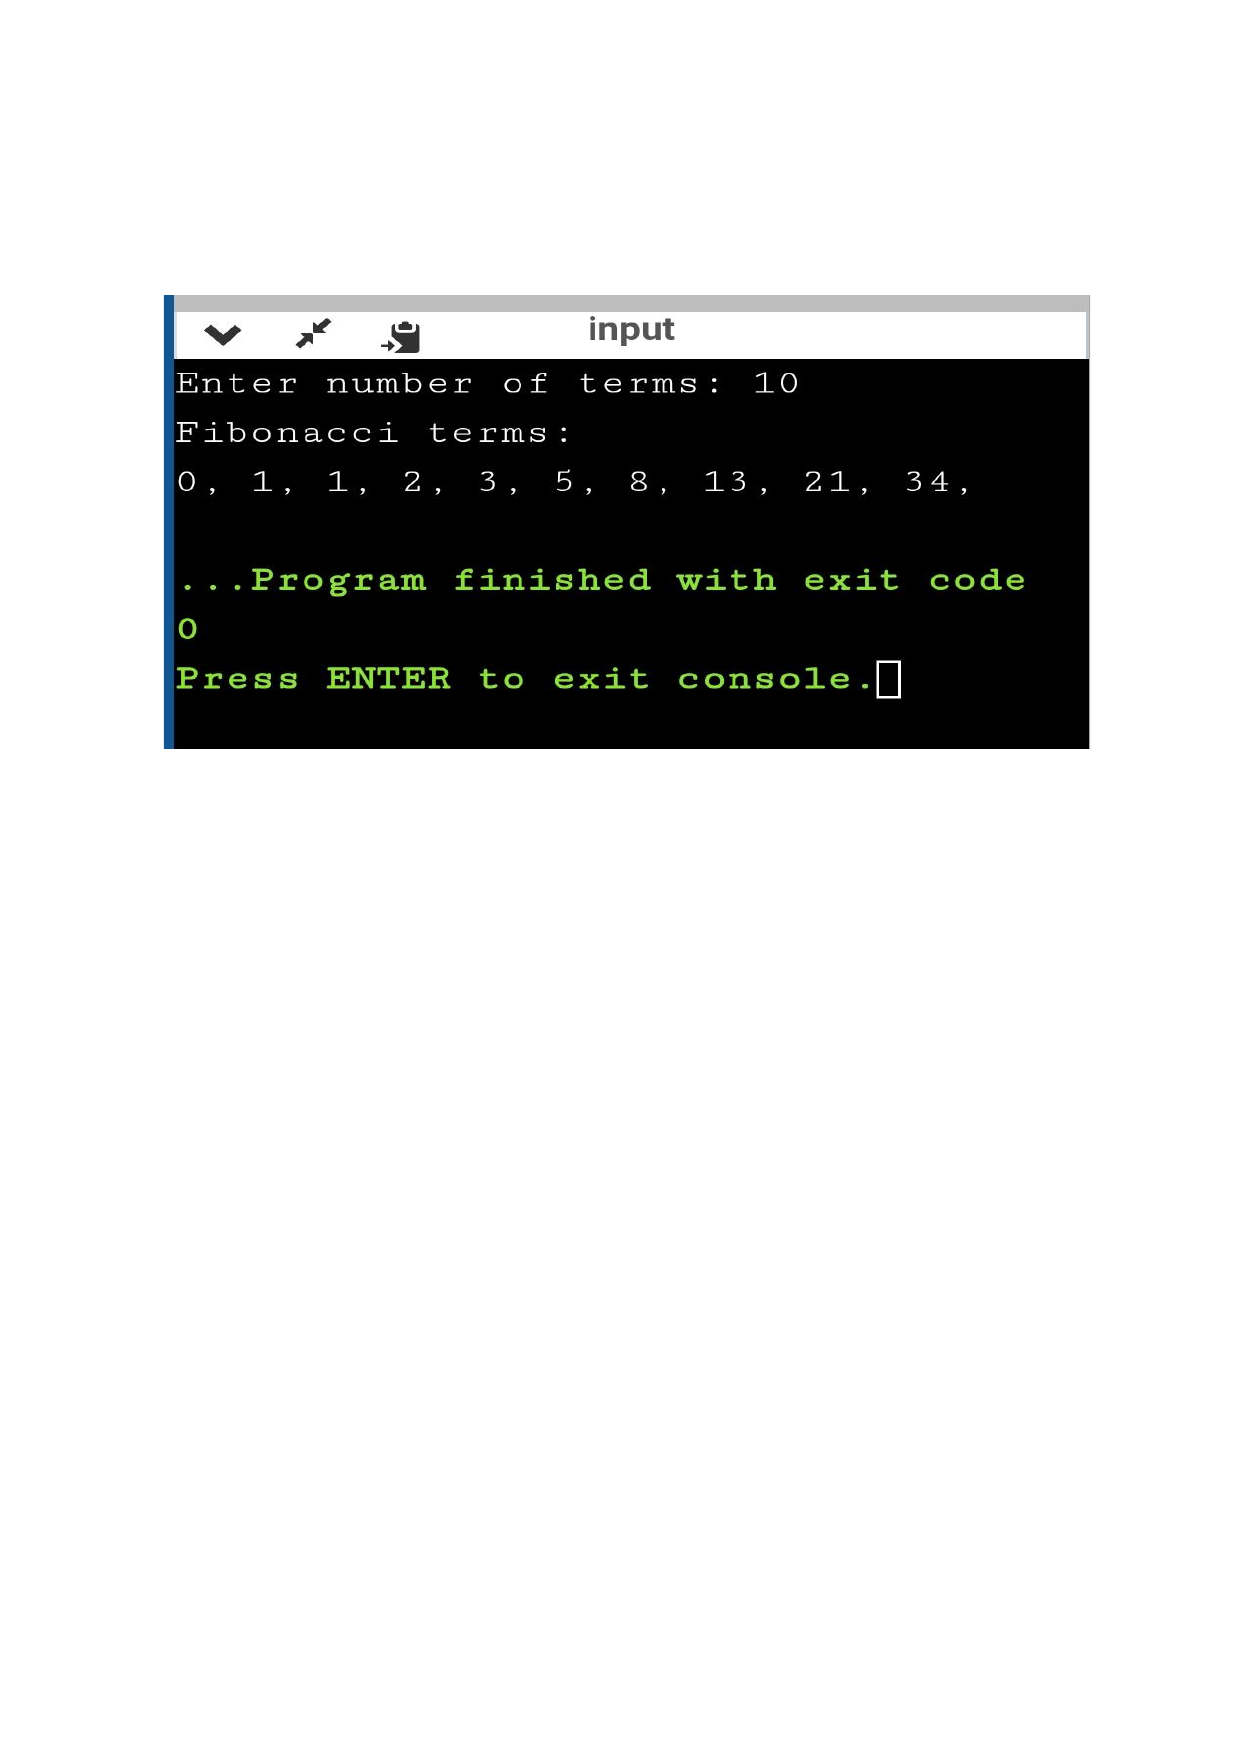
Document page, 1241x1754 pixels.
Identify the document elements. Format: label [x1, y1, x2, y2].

picture [163, 295, 1091, 749]
